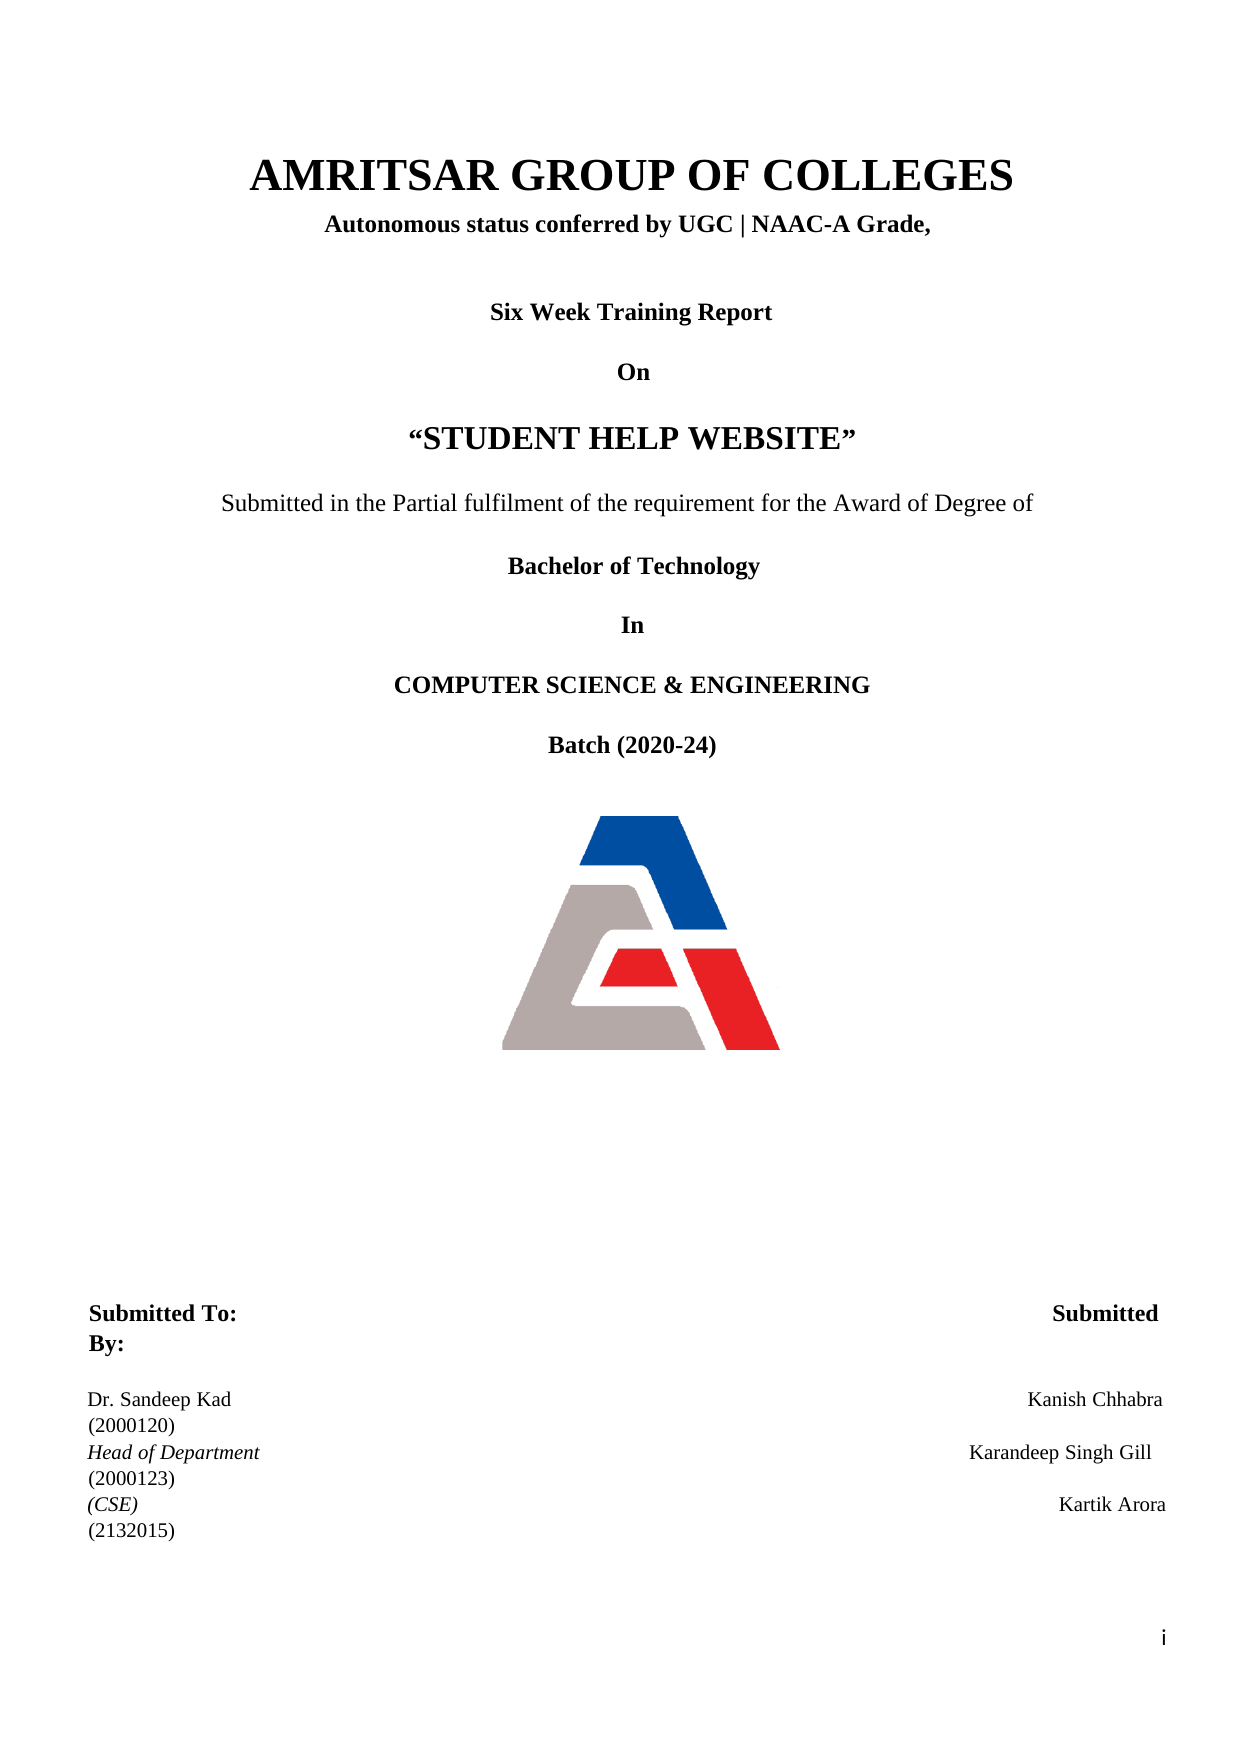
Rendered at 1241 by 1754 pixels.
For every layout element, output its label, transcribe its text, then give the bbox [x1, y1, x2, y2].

text Submitted in the Partial fulfilment of the requirement for the Award of Degree of [98, 488, 1156, 517]
text Batch (2020-24) [98, 730, 1166, 759]
text Autonomous status conferred by UGC | NAAC-A Grade, [89, 209, 1166, 237]
text Bachelor of Technology [102, 551, 1166, 579]
subtitle COMPUTER SCIENCE & ENGINEERING [102, 670, 1163, 699]
text On [102, 357, 1165, 386]
picture [502, 816, 781, 1050]
text Six Week Training Report [96, 297, 1166, 326]
text Submitted To: Submitted By: [89, 1299, 1166, 1357]
text In [98, 611, 1166, 639]
text (CSE) Kartik Arora (2132015) [87, 1492, 1166, 1542]
text AMRITSAR GROUP OF COLLEGES [89, 148, 1166, 200]
subtitle “STUDENT HELP WEBSITE” [98, 418, 1166, 456]
text Dr. Sandeep Kad Kanish Chhabra (2000120) [87, 1387, 1166, 1437]
text Head of Department Karandeep Singh Gill (2000123) [87, 1439, 1166, 1489]
